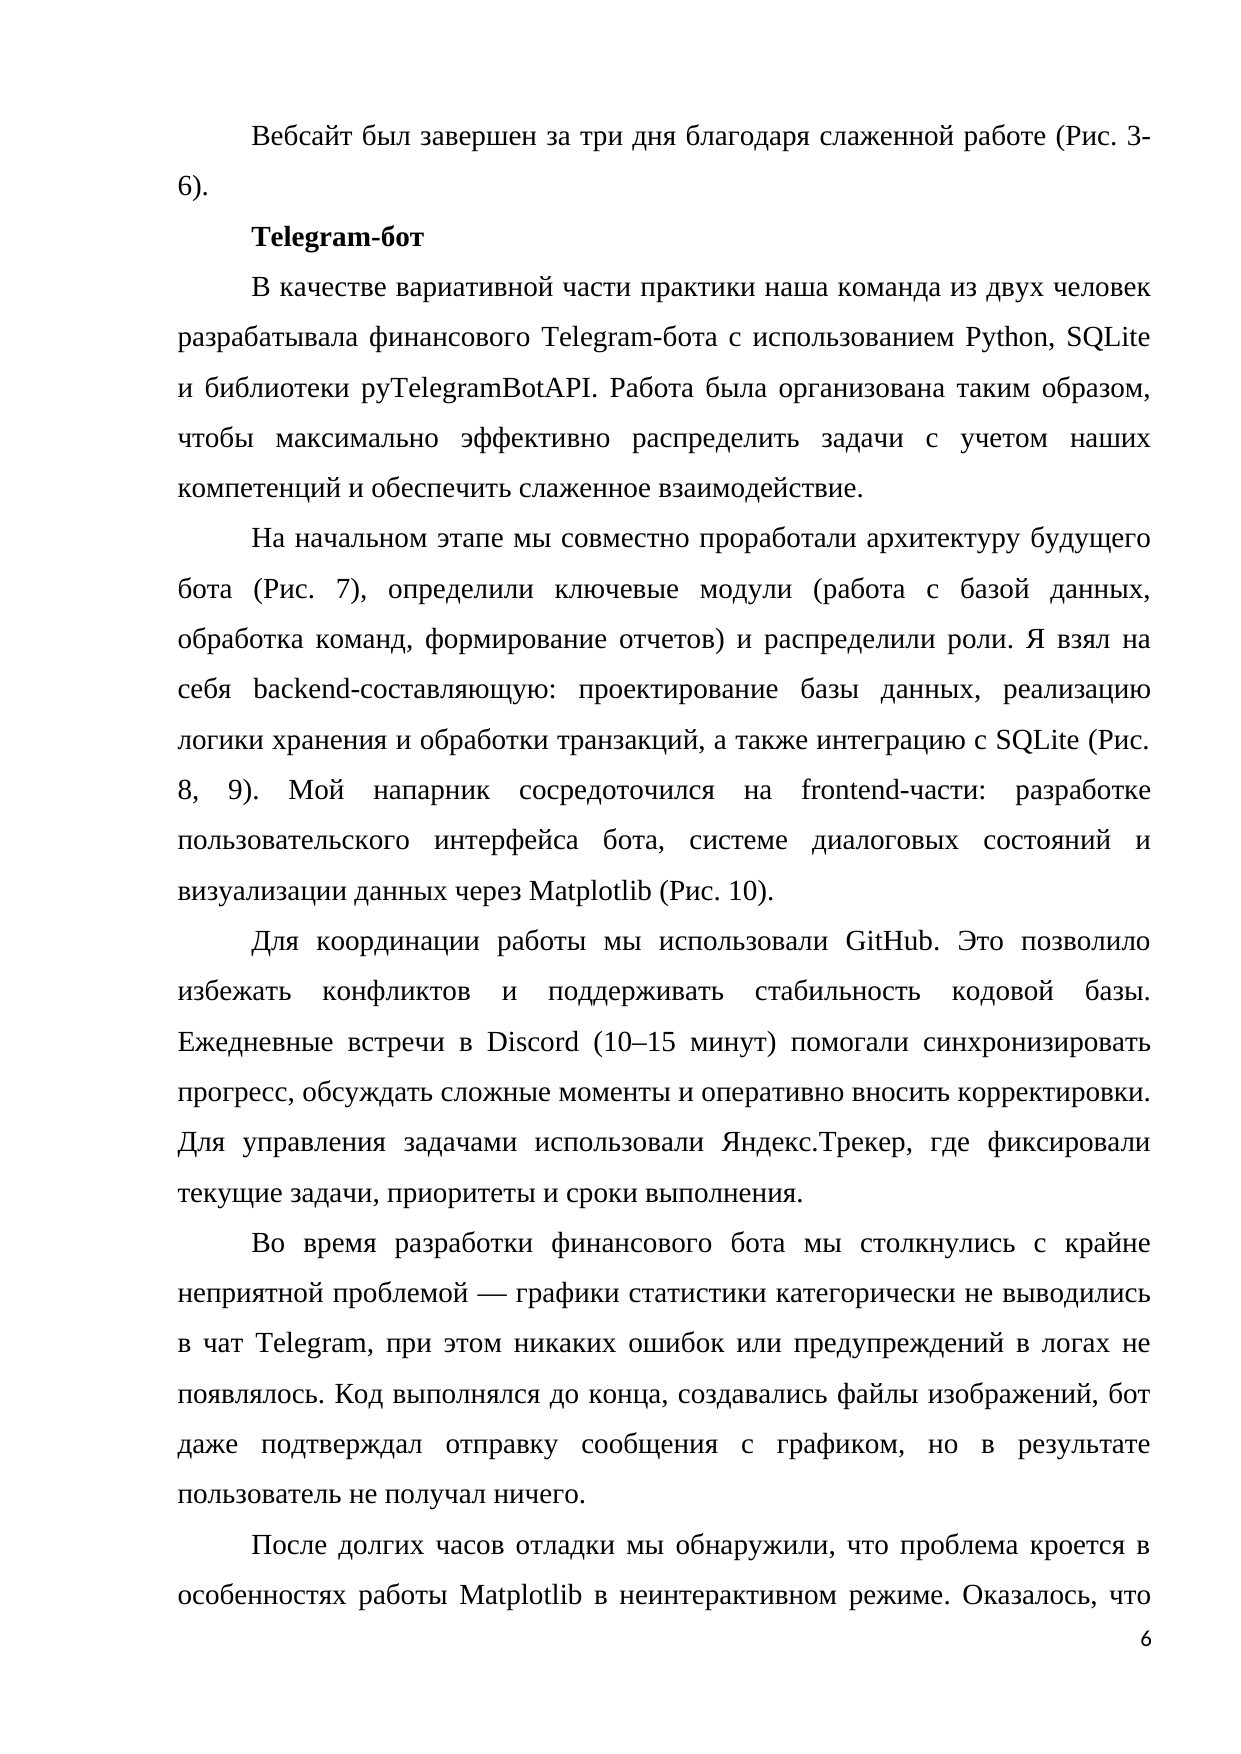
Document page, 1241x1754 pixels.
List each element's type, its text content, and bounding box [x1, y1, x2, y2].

text Telegram-бот [177, 219, 1152, 252]
text В качестве вариативной части практики наша команда из двух человек разрабатывала финансового Telegram-бота с использованием Python, SQLite и библиотеки pyTelegramBotAPI. Работа была организована таким образом, чтобы максимально эффективно распределить задачи с учетом наших компетенций и обеспечить слаженное взаимодействие. [177, 269, 1152, 504]
text Во время разработки финансового бота мы столкнулись с крайне неприятной проблемой — графики статистики категорически не выводились в чат Telegram, при этом никаких ошибок или предупреждений в логах не появлялось. Код выполнялся до конца, создавались файлы изображений, бот даже подтверждал отправку сообщения с графиком, но в результате пользователь не получал ничего. [177, 1225, 1152, 1510]
text Вебсайт был завершен за три дня благодаря слаженной работе (Рис. 3-6). [177, 118, 1152, 202]
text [177, 1527, 1152, 1611]
text Для координации работы мы использовали GitHub. Это позволило избежать конфликтов и поддерживать стабильность кодовой базы. Ежедневные встречи в Discord (10–15 минут) помогали синхронизировать прогресс, обсуждать сложные моменты и оперативно вносить корректировки. Для управления задачами использовали Яндекс.Трекер, где фиксировали текущие задачи, приоритеты и сроки выполнения. [177, 923, 1152, 1208]
text На начальном этапе мы совместно проработали архитектуру будущего бота (Рис. 7), определили ключевые модули (работа с базой данных, обработка команд, формирование отчетов) и распределили роли. Я взял на себя backend-составляющую: проектирование базы данных, реализацию логики хранения и обработки транзакций, а также интеграцию с SQLite (Рис. 8, 9). Мой напарник сосредоточился на frontend-части: разработке пользовательского интерфейса бота, системе диалоговых состояний и визуализации данных через Matplotlib (Рис. 10). [177, 521, 1152, 906]
